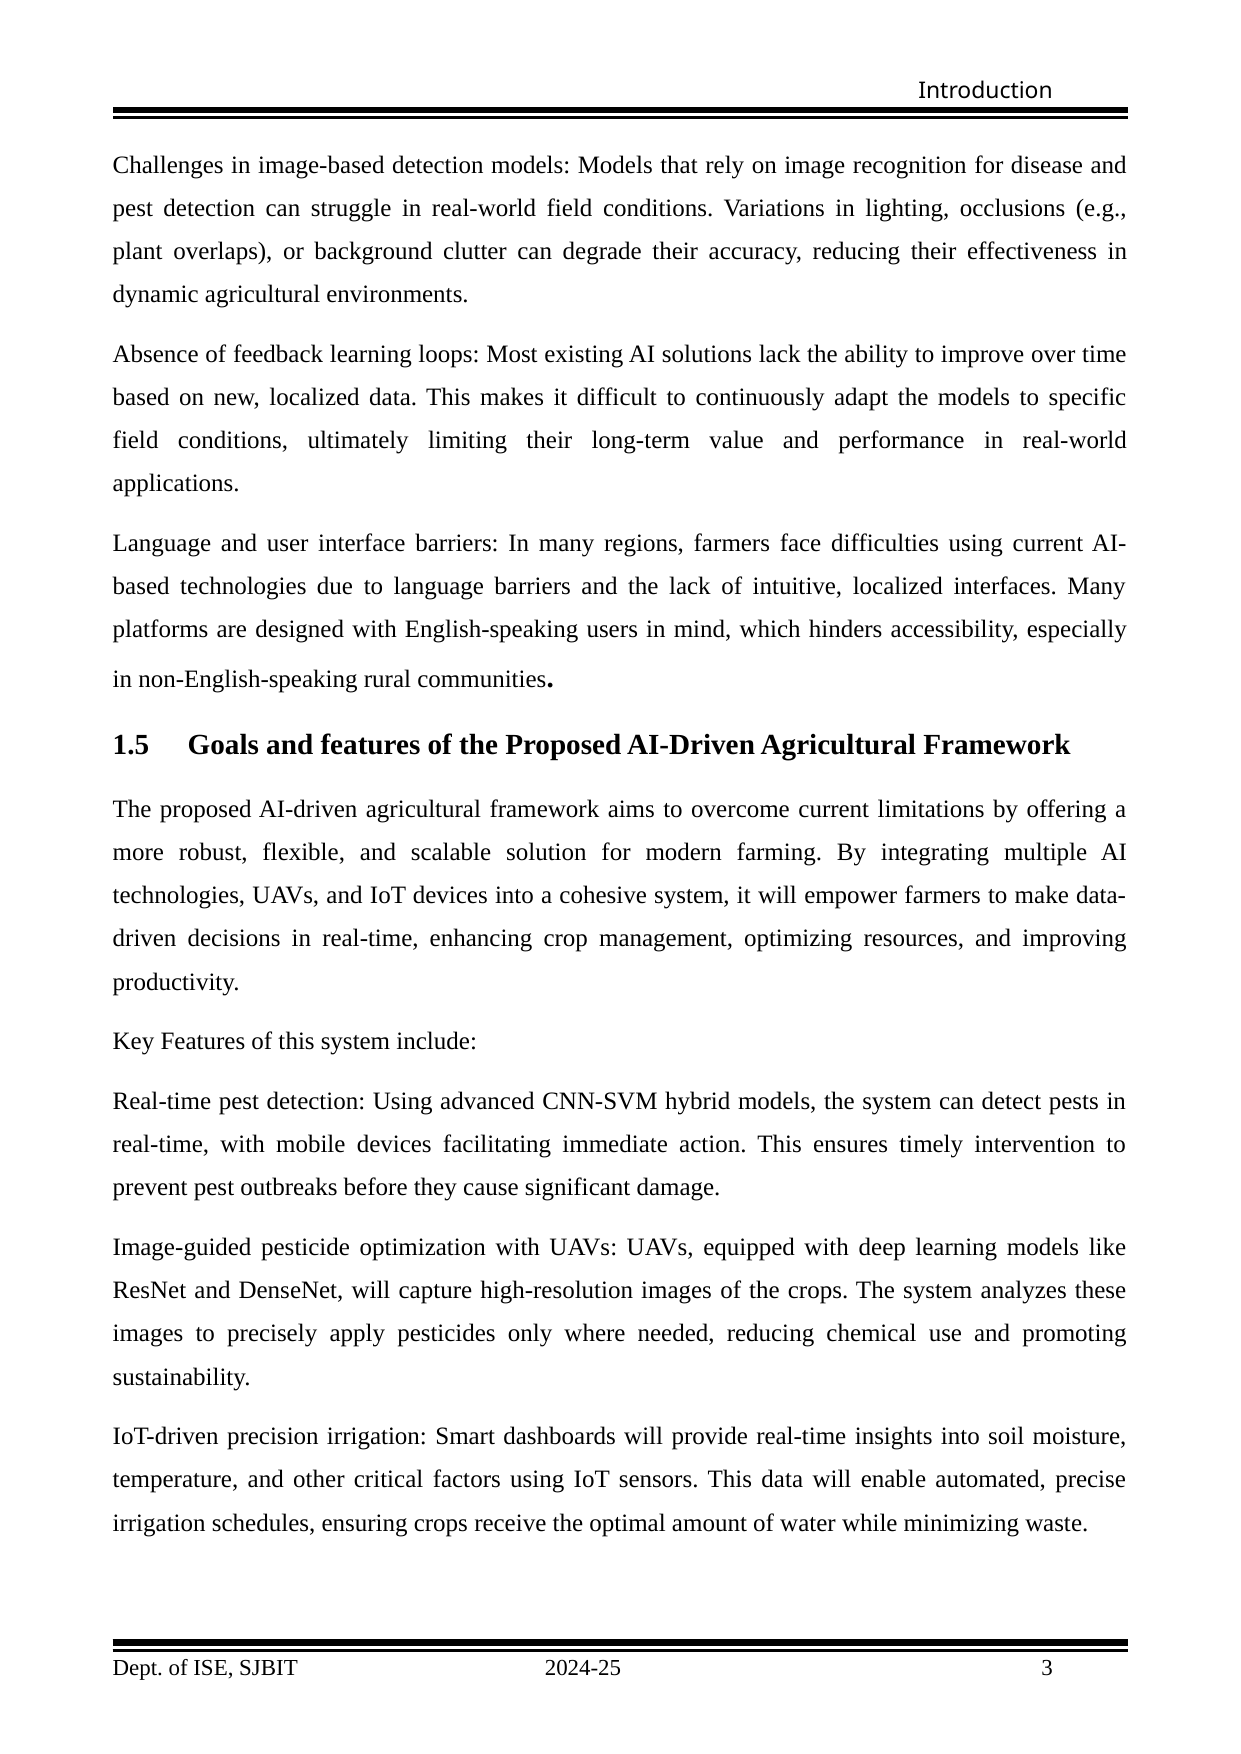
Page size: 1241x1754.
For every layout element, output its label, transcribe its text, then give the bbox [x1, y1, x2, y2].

text IoT-driven precision irrigation: Smart dashboards will provide real-time insights into soil moisture, temperature, and other critical factors using IoT sensors. This data will enable automated, precise irrigation schedules, ensuring crops receive the optimal amount of water while minimizing waste. [112, 1421, 1128, 1536]
text Language and user interface barriers: In many regions, farmers face difficulties using current AI-based technologies due to language barriers and the lack of intuitive, localized interfaces. Many platforms are designed with English-speaking users in mind, which hinders accessibility, especially in non-English-speaking rural communities. [112, 528, 1128, 694]
list Goals and features of the Proposed AI-Driven Agricultural Framework [112, 727, 1128, 761]
text Image-guided pesticide optimization with UAVs: UAVs, equipped with deep learning models like ResNet and DenseNet, will capture high-resolution images of the crops. The system analyzes these images to precisely apply pesticides only where needed, reducing chemical use and promoting sustainability. [112, 1232, 1128, 1390]
text Key Features of this system include: [112, 1026, 1128, 1055]
text The proposed AI-driven agricultural framework aims to overcome current limitations by offering a more robust, flexible, and scalable solution for modern farming. By integrating multiple AI technologies, UAVs, and IoT devices into a cohesive system, it will empower farmers to make data-driven decisions in real-time, enhancing crop management, optimizing resources, and improving productivity. [112, 794, 1128, 995]
text Challenges in image-based detection models: Models that rely on image recognition for disease and pest detection can struggle in real-world field conditions. Variations in lighting, occlusions (e.g., plant overlaps), or background clutter can degrade their accuracy, reducing their effectiveness in dynamic agricultural environments. [112, 150, 1128, 308]
text Real-time pest detection: Using advanced CNN-SVM hybrid models, the system can detect pests in real-time, with mobile devices facilitating immediate action. This ensures timely intervention to prevent pest outbreaks before they cause significant damage. [112, 1086, 1128, 1201]
text Absence of feedback learning loops: Most existing AI solutions lack the ability to improve over time based on new, localized data. This makes it difficult to continuously adapt the models to specific field conditions, ultimately limiting their long-term value and performance in real-world applications. [112, 339, 1128, 497]
